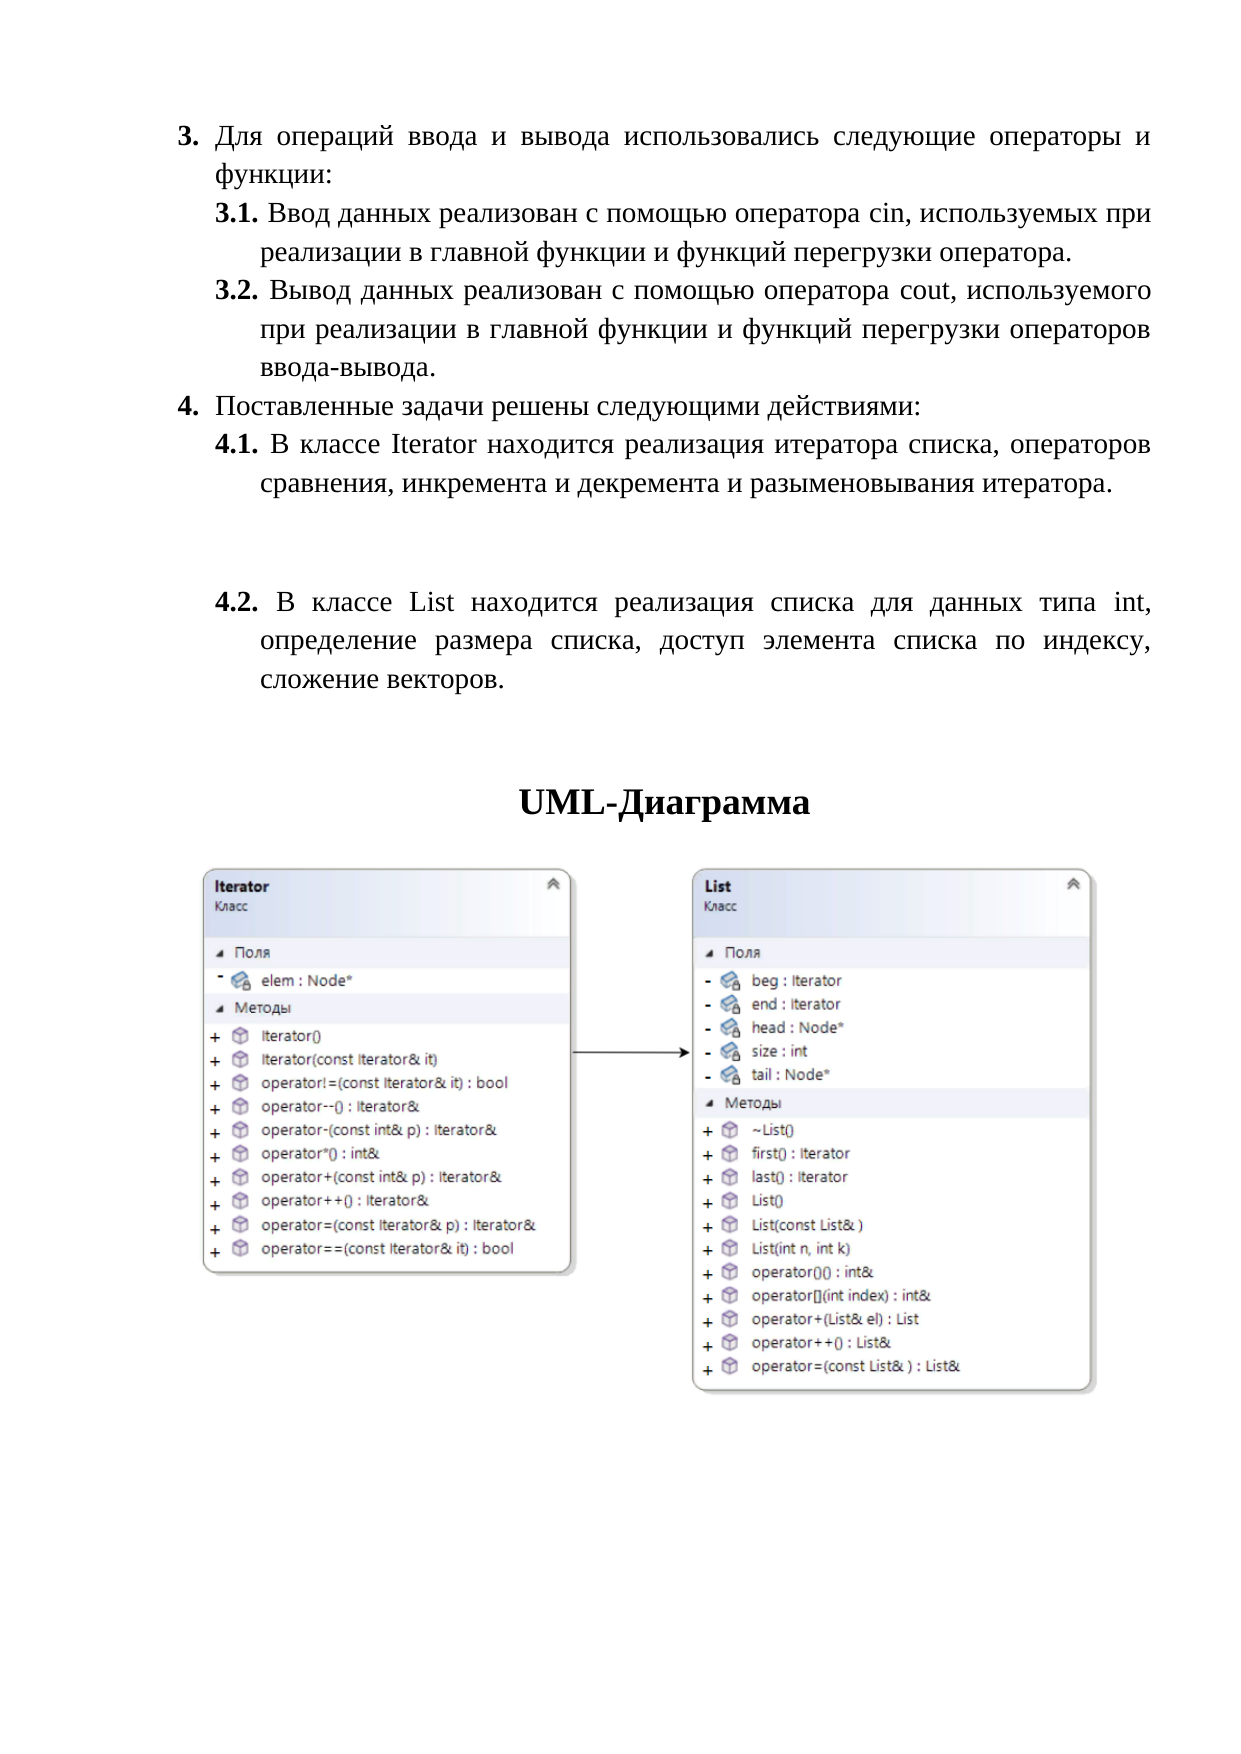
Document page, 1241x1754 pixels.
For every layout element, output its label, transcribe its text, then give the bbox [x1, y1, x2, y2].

list Ввод данных реализован с помощью оператора cin, используемых при реализации в главной функции и функций перегрузки оператора. [215, 195, 1152, 267]
list Для операций ввода и вывода использовались следующие операторы и функции: [177, 118, 1152, 190]
list В классе List находится реализация списка для данных типа int, определение размера списка, доступ элемента списка по индексу, сложение векторов. [215, 584, 1152, 694]
text UML-Диаграмма [177, 779, 1152, 823]
list Поставленные задачи решены следующими действиями: [177, 388, 1152, 421]
list Вывод данных реализован с помощью оператора cout, используемого при реализации в главной функции и функций перегрузки операторов ввода-вывода. [215, 272, 1152, 383]
list В классе Iterator находится реализация итератора списка, операторов сравнения, инкремента и декремента и разыменовывания итератора. [215, 426, 1152, 498]
picture [177, 850, 1152, 1413]
